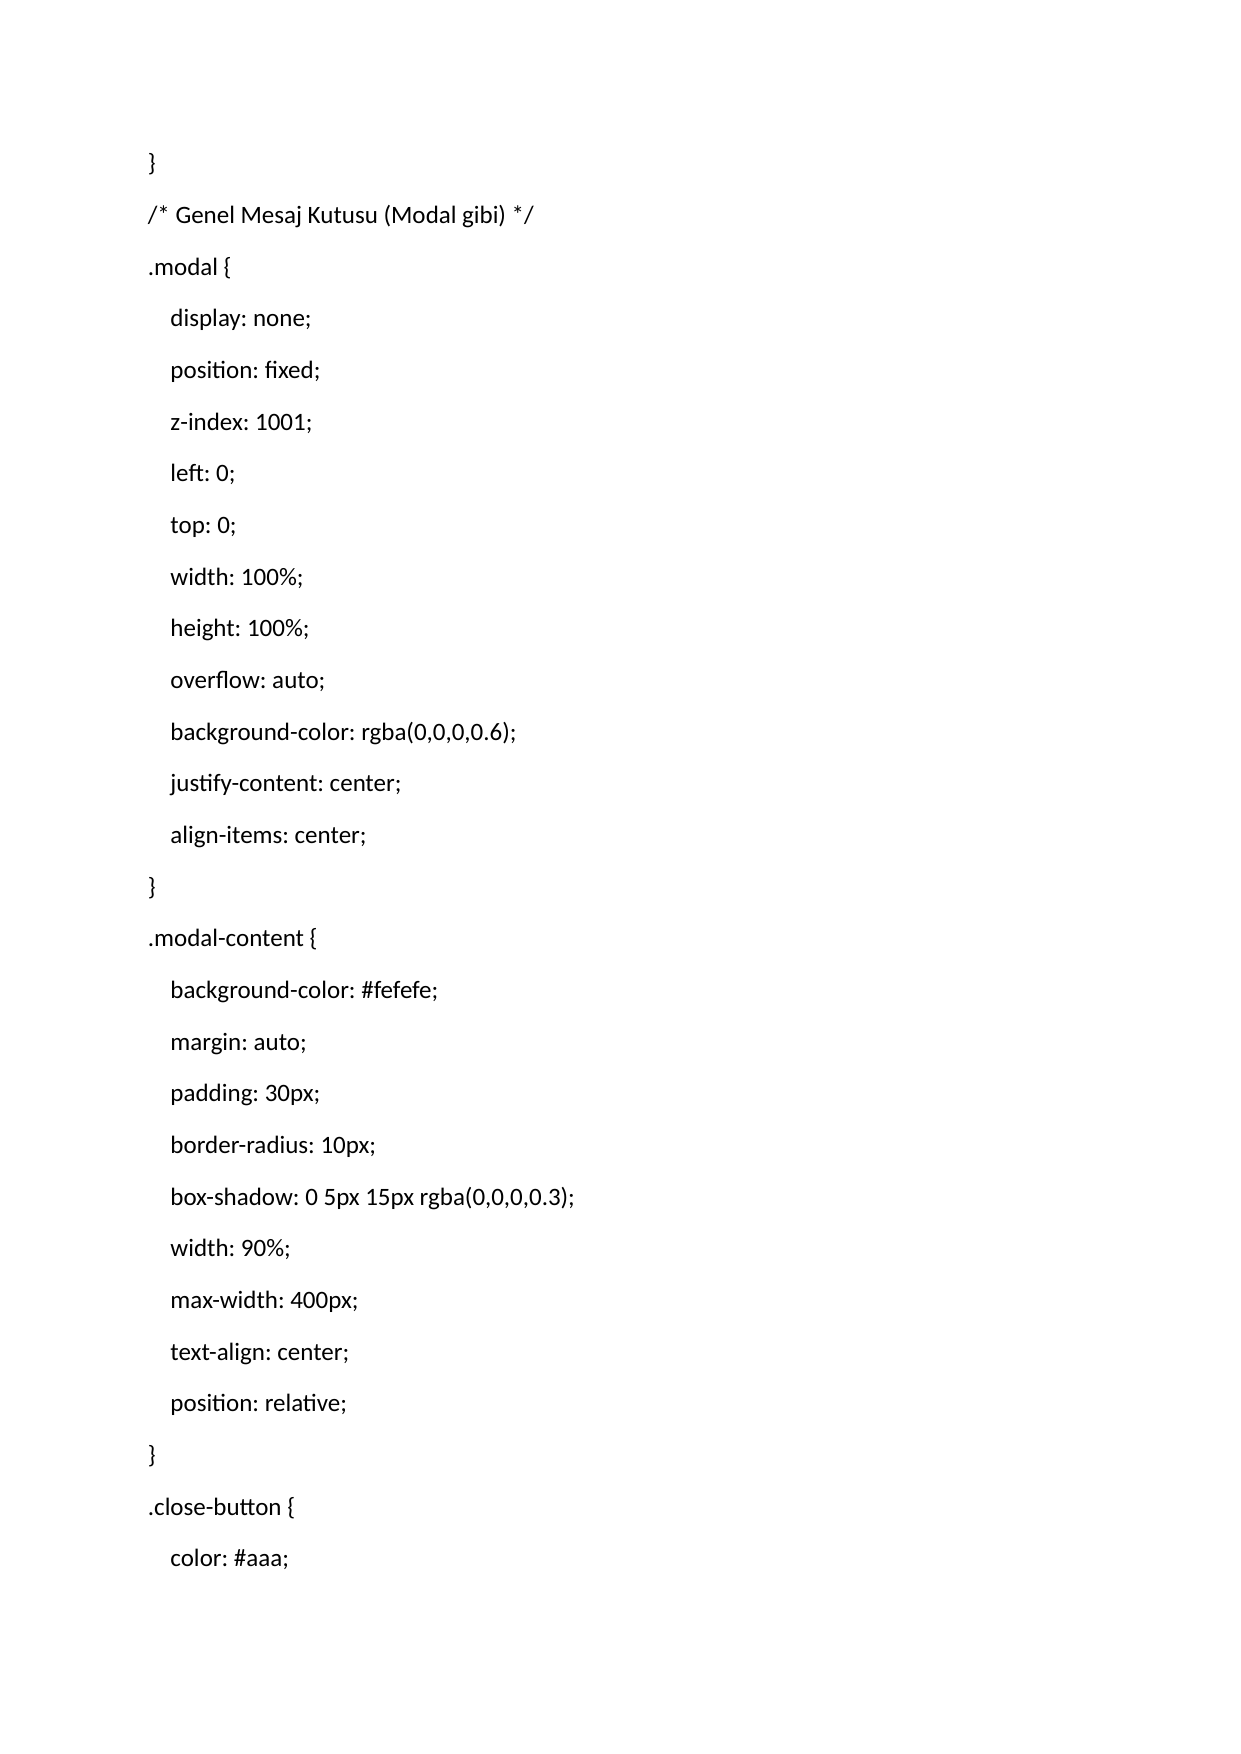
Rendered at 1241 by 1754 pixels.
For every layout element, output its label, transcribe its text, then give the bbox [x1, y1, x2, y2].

text height: 100%; [148, 613, 1093, 643]
text background-color: rgba(0,0,0,0.6); [148, 716, 1093, 746]
text text-align: center; [148, 1336, 1093, 1366]
text z-index: 1001; [148, 406, 1093, 436]
text overflow: auto; [148, 664, 1093, 695]
text background-color: #fefefe; [148, 974, 1093, 1005]
text /* Genel Mesaj Kutusu (Modal gibi) */ [148, 199, 1093, 230]
text max-width: 400px; [148, 1284, 1093, 1315]
text .modal { [148, 251, 1093, 281]
text box-shadow: 0 5px 15px rgba(0,0,0,0.3); [148, 1181, 1093, 1211]
text .modal-content { [148, 923, 1093, 953]
text display: none; [148, 303, 1093, 333]
text color: #aaa; [148, 1543, 1093, 1573]
text } [148, 871, 1093, 901]
text left: 0; [148, 458, 1093, 488]
text } [148, 1439, 1093, 1470]
text margin: auto; [148, 1026, 1093, 1056]
text top: 0; [148, 509, 1093, 540]
text position: relative; [148, 1388, 1093, 1418]
text border-radius: 10px; [148, 1129, 1093, 1160]
text width: 90%; [148, 1233, 1093, 1263]
text .close-button { [148, 1491, 1093, 1521]
text align-items: center; [148, 819, 1093, 850]
text position: fixed; [148, 354, 1093, 385]
text width: 100%; [148, 561, 1093, 591]
text padding: 30px; [148, 1078, 1093, 1108]
text justify-content: center; [148, 768, 1093, 798]
text } [148, 148, 1093, 178]
